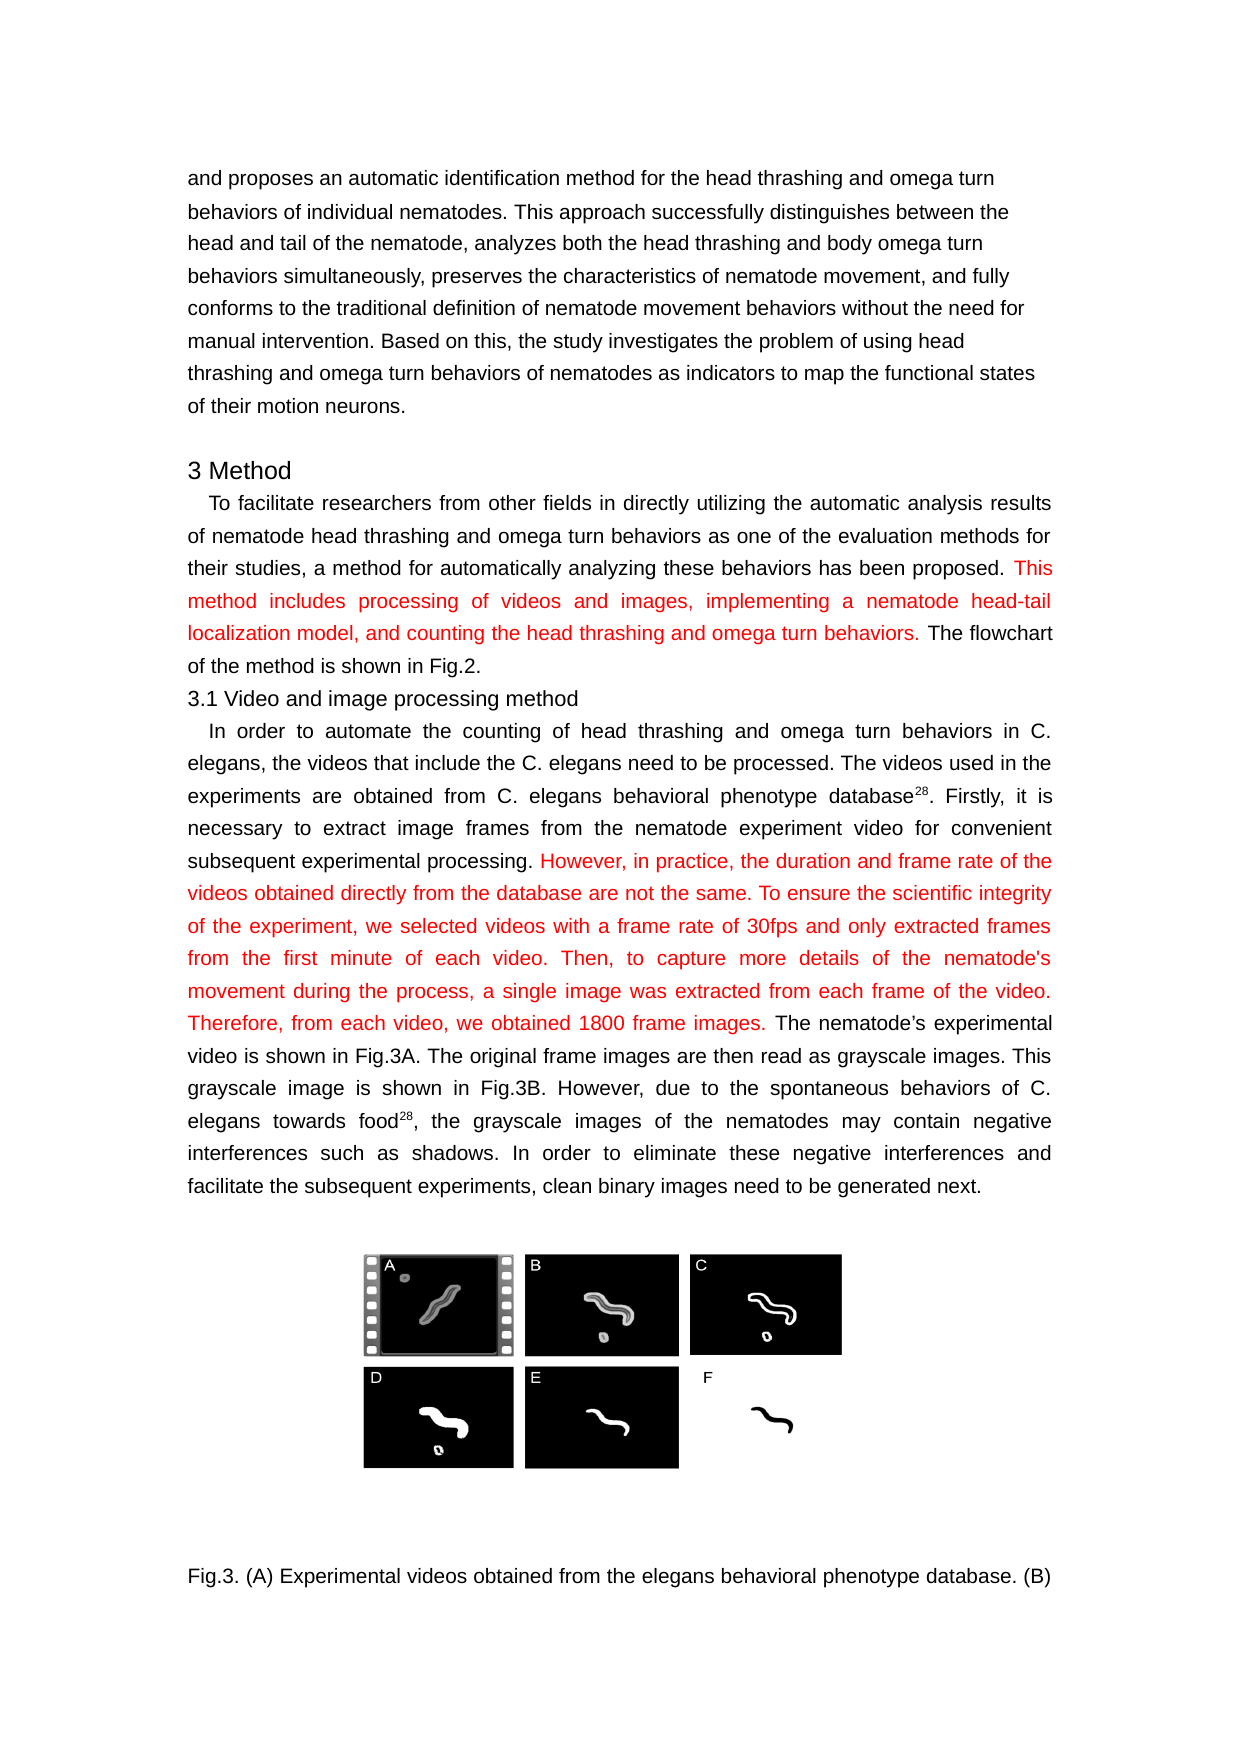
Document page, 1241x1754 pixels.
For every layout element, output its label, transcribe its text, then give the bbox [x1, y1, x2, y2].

picture [285, 1202, 955, 1539]
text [187, 162, 1053, 422]
text 3.1 Video and image processing method [187, 682, 1053, 714]
text To facilitate researchers from other fields in directly utilizing the automatic analysis results of nematode head thrashing and omega turn behaviors as one of the evaluation methods for their studies, a method for automatically analyzing these behaviors has been proposed. This method includes processing of videos and images, implementing a nematode head-tail localization model, and counting the head thrashing and omega turn behaviors. The flowchart of the method is shown in Fig.2. [187, 487, 1053, 682]
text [187, 1559, 1053, 1592]
text 3 Method [187, 454, 1053, 487]
text In order to automate the counting of head thrashing and omega turn behaviors in C. elegans, the videos that include the C. elegans need to be processed. The videos used in the experiments are obtained from C. elegans behavioral phenotype database28. Firstly, it is necessary to extract image frames from the nematode experiment video for convenient subsequent experimental processing. However, in practice, the duration and frame rate of the videos obtained directly from the database are not the same. To ensure the scientific integrity of the experiment, we selected videos with a frame rate of 30fps and only extracted frames from the first minute of each video. Then, to capture more details of the nematode's movement during the process, a single image was extracted from each frame of the video. Therefore, from each video, we obtained 1800 frame images. The nematode’s experimental video is shown in Fig.3A. The original frame images are then read as grayscale images. This grayscale image is shown in Fig.3B. However, due to the spontaneous behaviors of C. elegans towards food28, the grayscale images of the nematodes may contain negative interferences such as shadows. In order to eliminate these negative interferences and facilitate the subsequent experiments, clean binary images need to be generated next. [187, 714, 1053, 1202]
